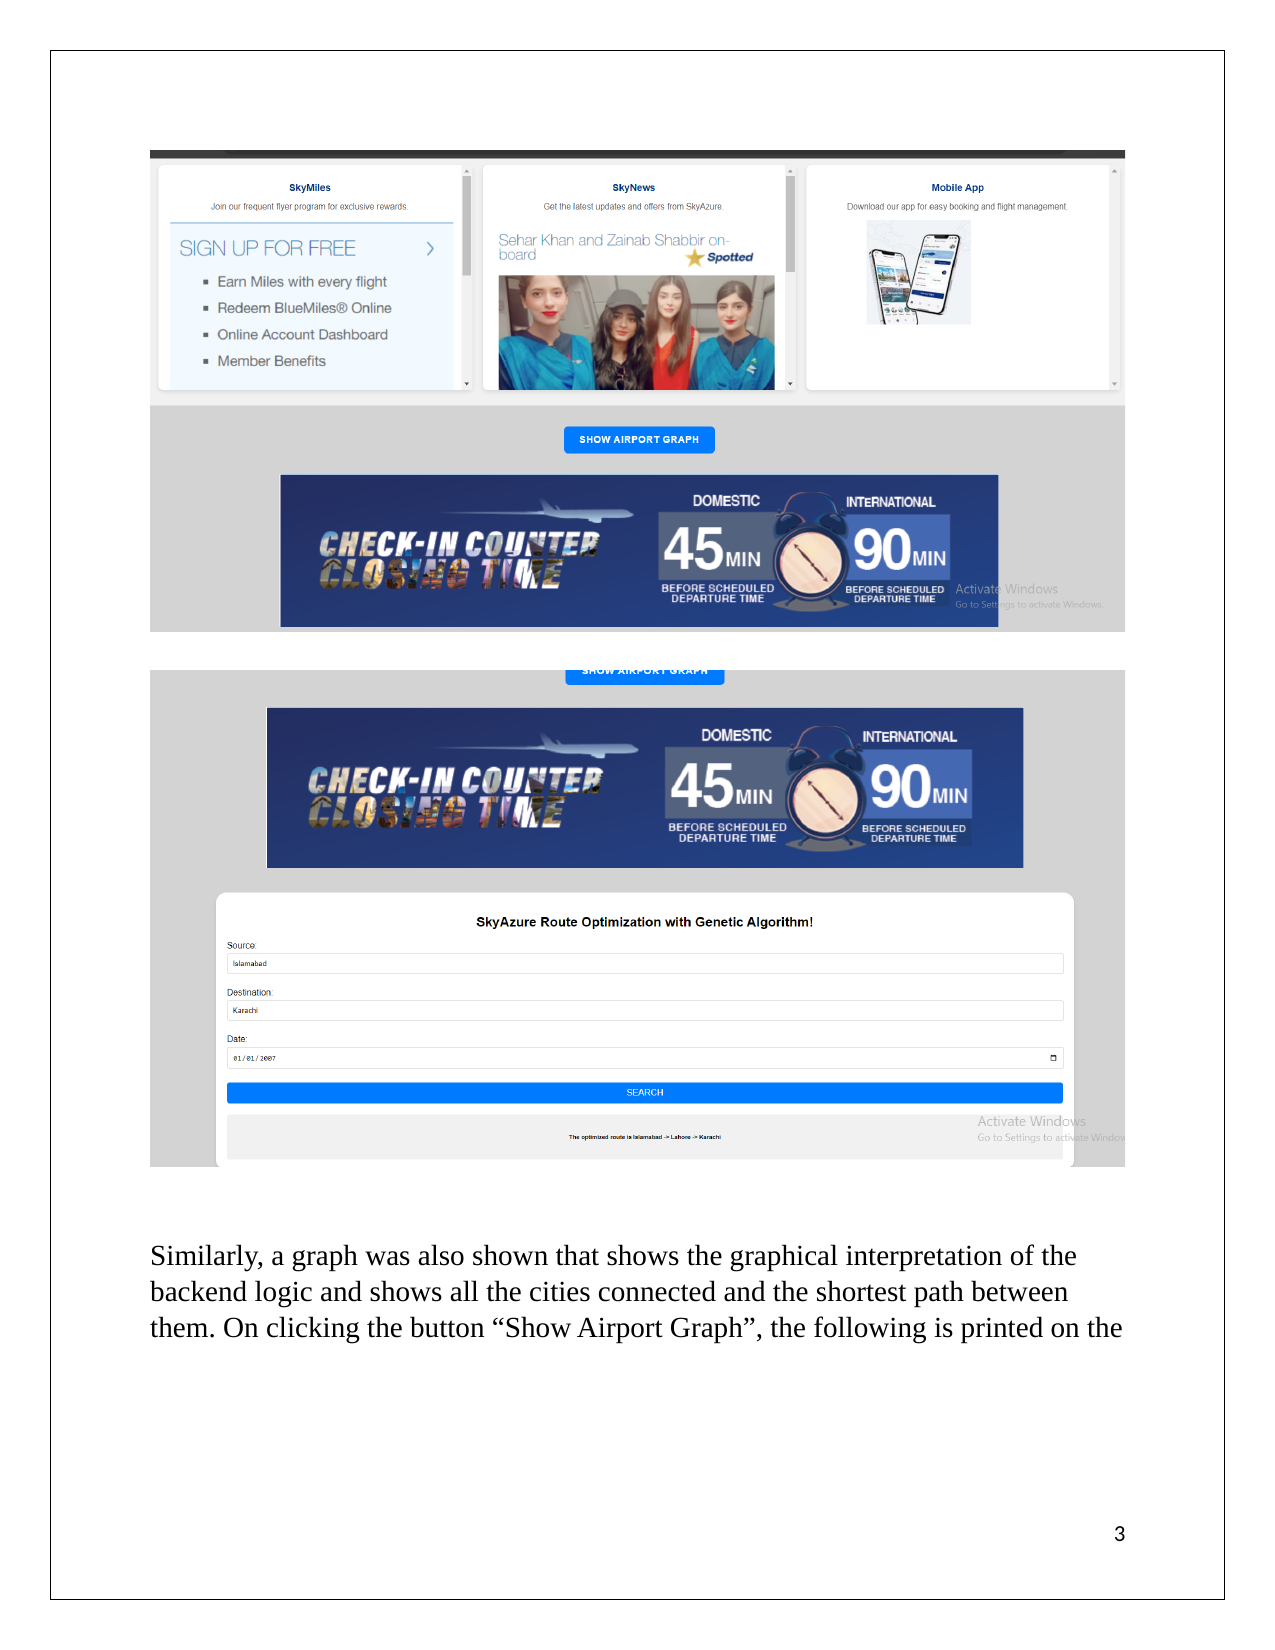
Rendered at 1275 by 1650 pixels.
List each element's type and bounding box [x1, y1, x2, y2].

picture [150, 670, 1125, 1167]
picture [150, 150, 1125, 632]
text [150, 1238, 1125, 1344]
